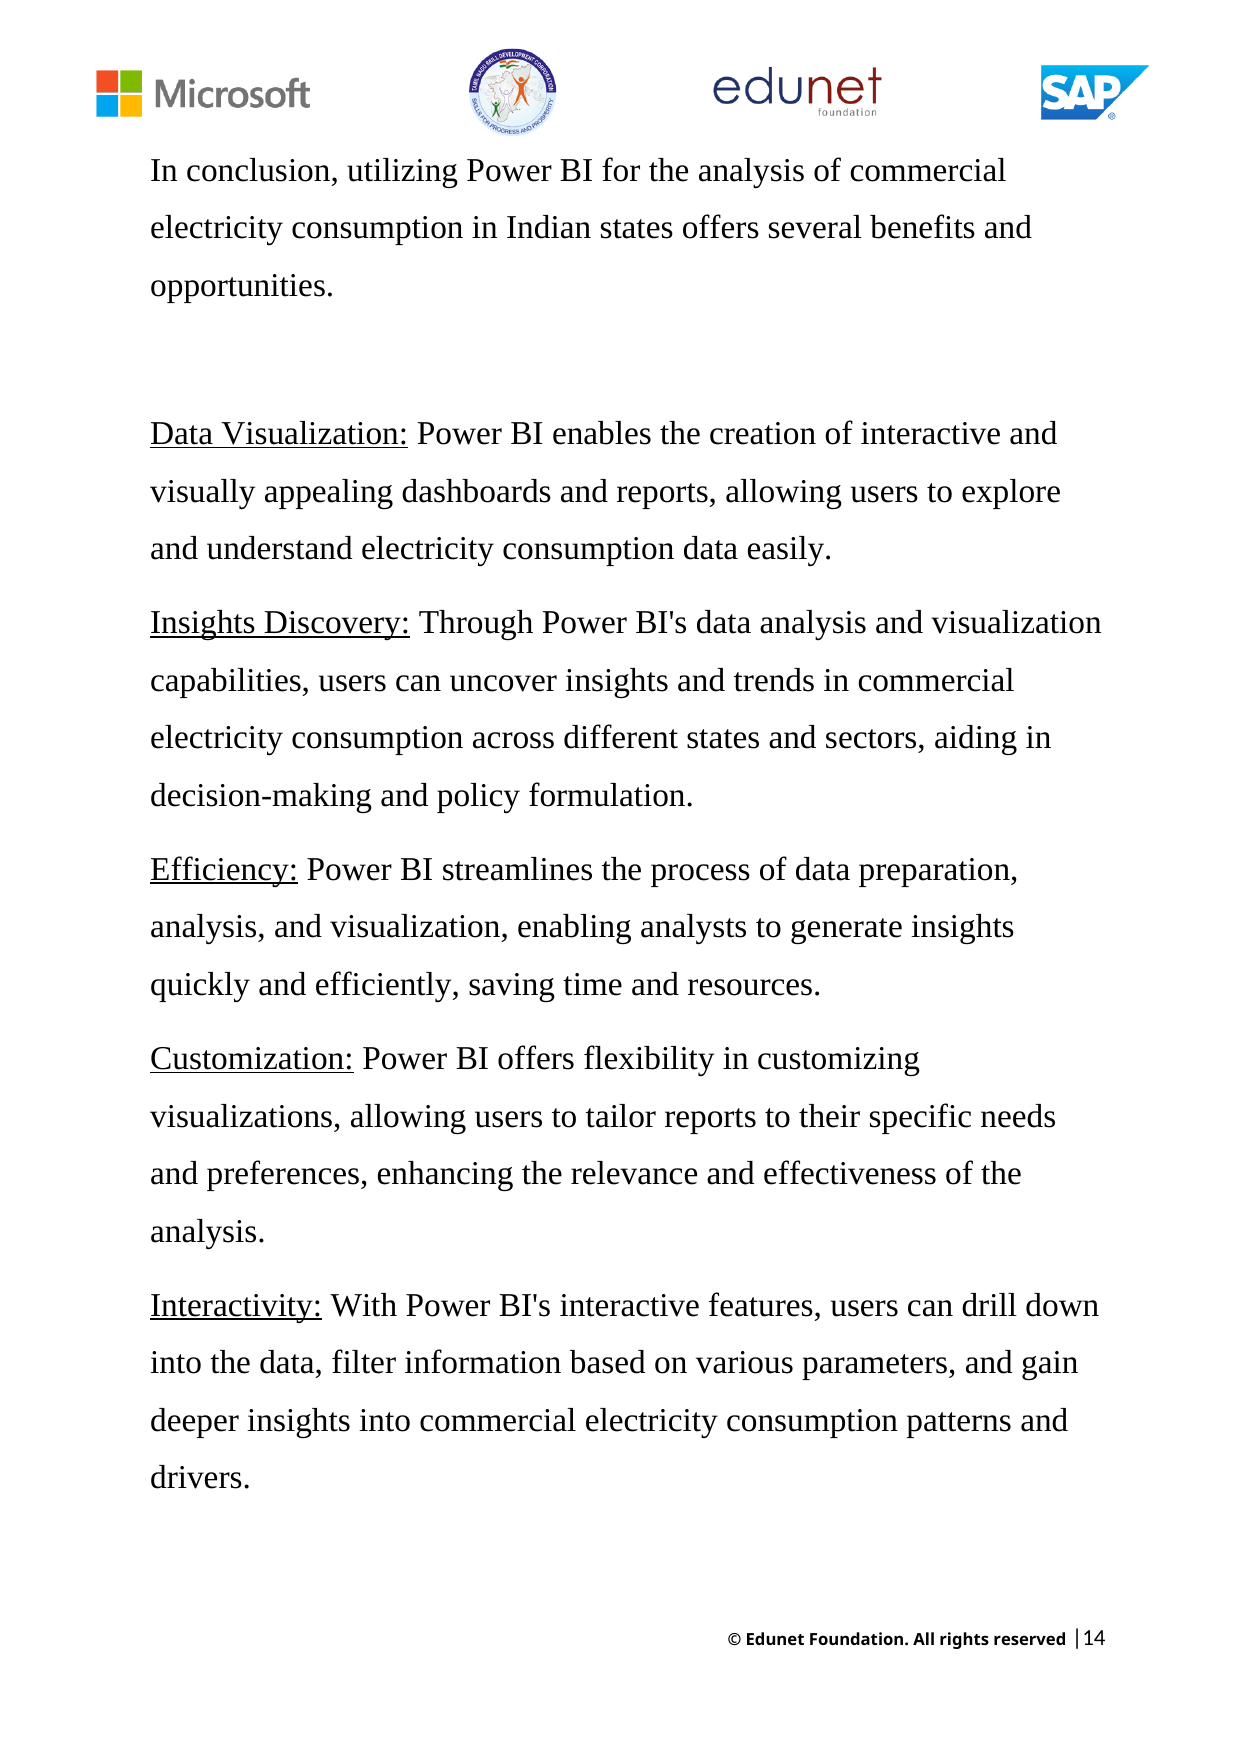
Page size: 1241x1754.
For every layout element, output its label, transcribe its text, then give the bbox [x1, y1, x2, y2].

picture [1039, 63, 1151, 121]
text Efficiency: Power BI streamlines the process of data preparation, analysis, and visualization, enabling analysts to generate insights quickly and efficiently, saving time and resources. [150, 849, 1105, 1002]
picture [91, 65, 316, 121]
picture [706, 60, 889, 122]
text Data Visualization: Power BI enables the creation of interactive and visually appealing dashboards and reports, allowing users to explore and understand electricity consumption data easily. [150, 413, 1105, 567]
text In conclusion, utilizing Power BI for the analysis of commercial electricity consumption in Indian states offers several benefits and opportunities. [150, 150, 1105, 303]
text Customization: Power BI offers flexibility in customizing visualizations, allowing users to tailor reports to their specific needs and preferences, enhancing the relevance and effectiveness of the analysis. [150, 1038, 1105, 1249]
text Insights Discovery: Through Power BI's data analysis and visualization capabilities, users can uncover insights and trends in commercial electricity consumption across different states and sectors, aiding in decision-making and policy formulation. [150, 602, 1105, 813]
picture [466, 45, 558, 137]
text Interactivity: With Power BI's interactive features, users can drill down into the data, filter information based on various parameters, and gain deeper insights into commercial electricity consumption patterns and drivers. [150, 1285, 1105, 1496]
